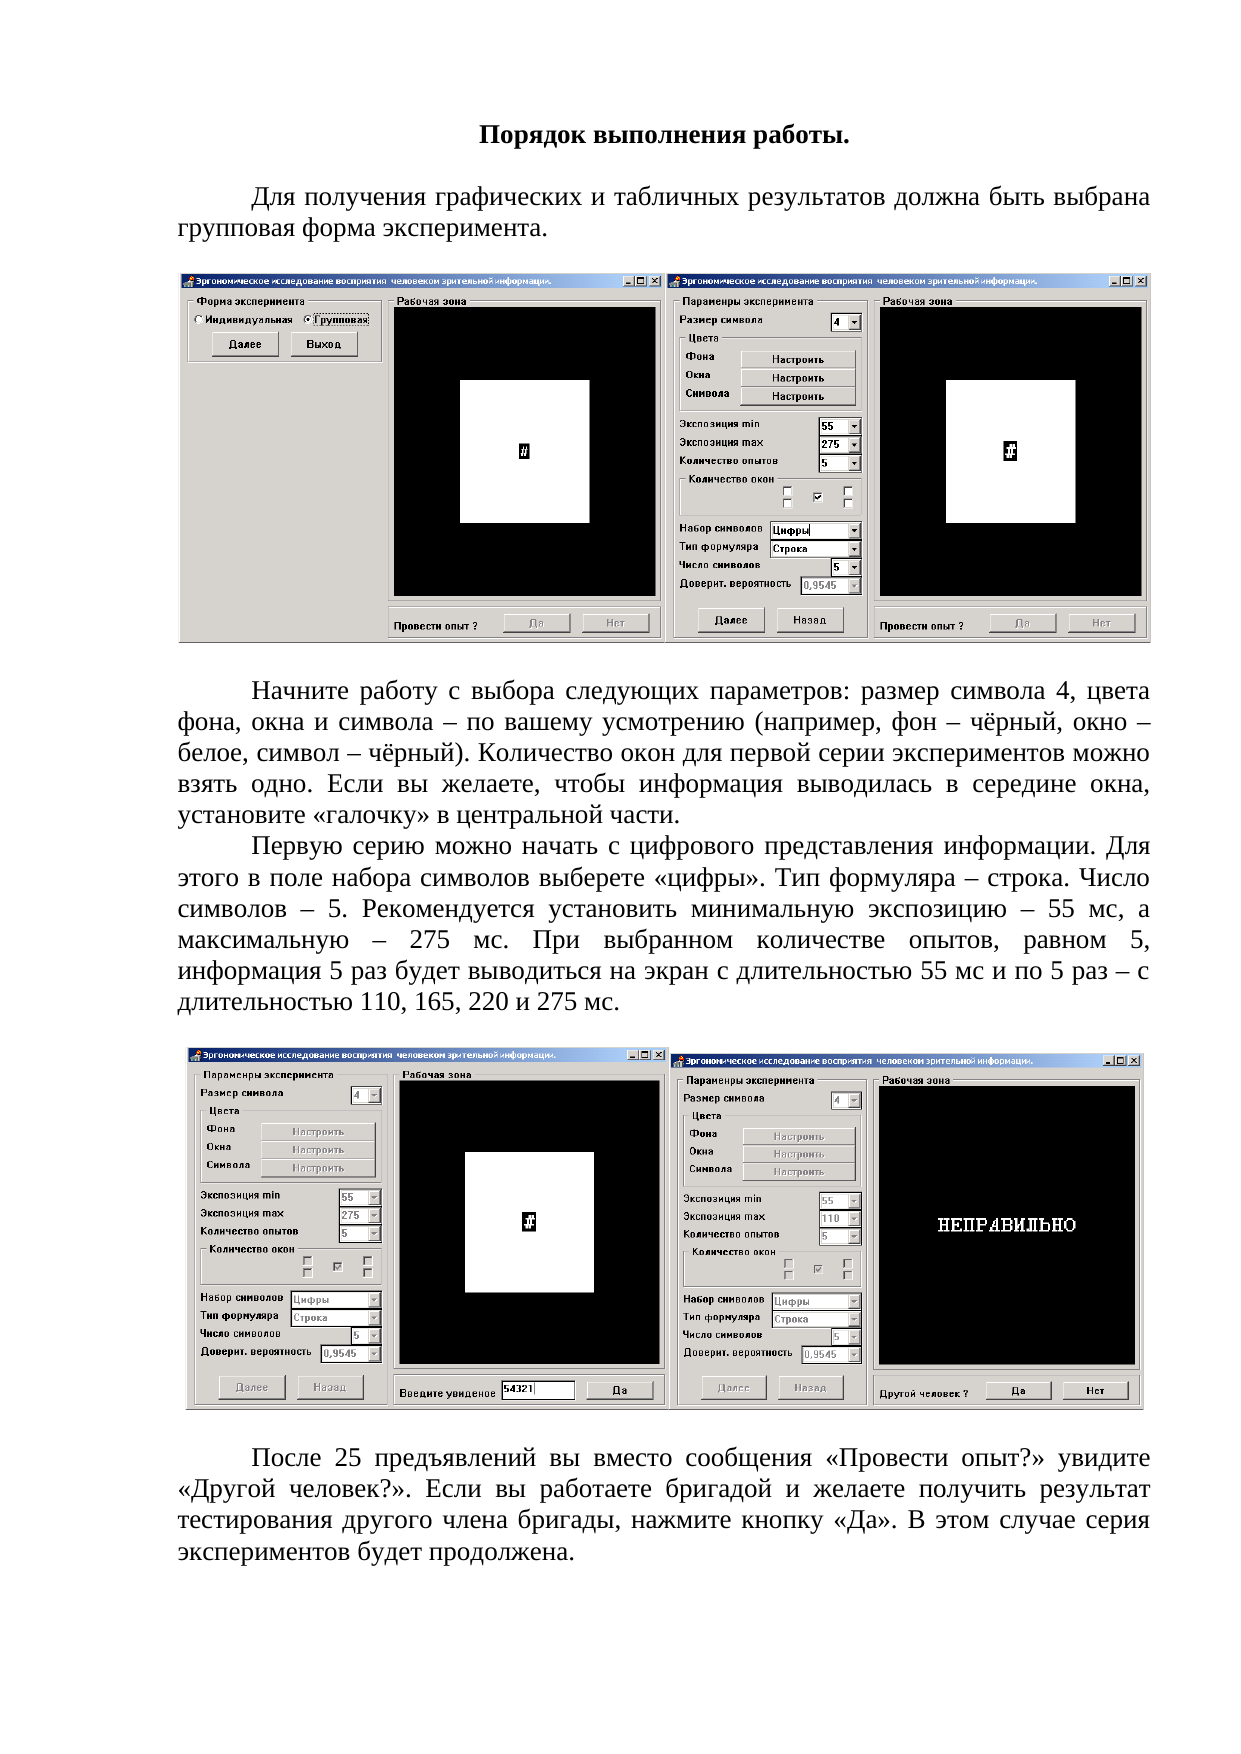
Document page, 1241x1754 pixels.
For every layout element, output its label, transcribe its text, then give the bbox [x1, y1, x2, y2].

text Для получения графических и табличных результатов должна быть выбрана групповая форма эксперимента. [177, 180, 1152, 243]
text После 25 предъявлений вы вместо сообщения «Провести опыт?» увидите «Другой человек?». Если вы работаете бригадой и желаете получить результат тестирования другого члена бригады, нажмите кнопку «Да». В этом случае серия экспериментов будет продолжена. [177, 1441, 1152, 1566]
picture [178, 273, 1151, 643]
picture [185, 1047, 1144, 1410]
text Порядок выполнения работы. [177, 118, 1152, 149]
text Первую серию можно начать с цифрового представления информации. Для этого в поле набора символов выберете «цифры». Тип формуляра – строка. Число символов – 5. Рекомендуется установить минимальную экспозицию – 55 мс, а максимальную – 275 мс. При выбранном количестве опытов, равном 5, информация 5 раз будет выводиться на экран с длительностью 55 мс и по 5 раз – с длительностью 110, 165, 220 и 275 мс. [177, 829, 1152, 1016]
text Начните работу с выбора следующих параметров: размер символа 4, цвета фона, окна и символа – по вашему усмотрению (например, фон – чёрный, окно – белое, символ – чёрный). Количество окон для первой серии экспериментов можно взять одно. Если вы желаете, чтобы информация выводилась в середине окна, установите «галочку» в центральной части. [177, 674, 1152, 829]
